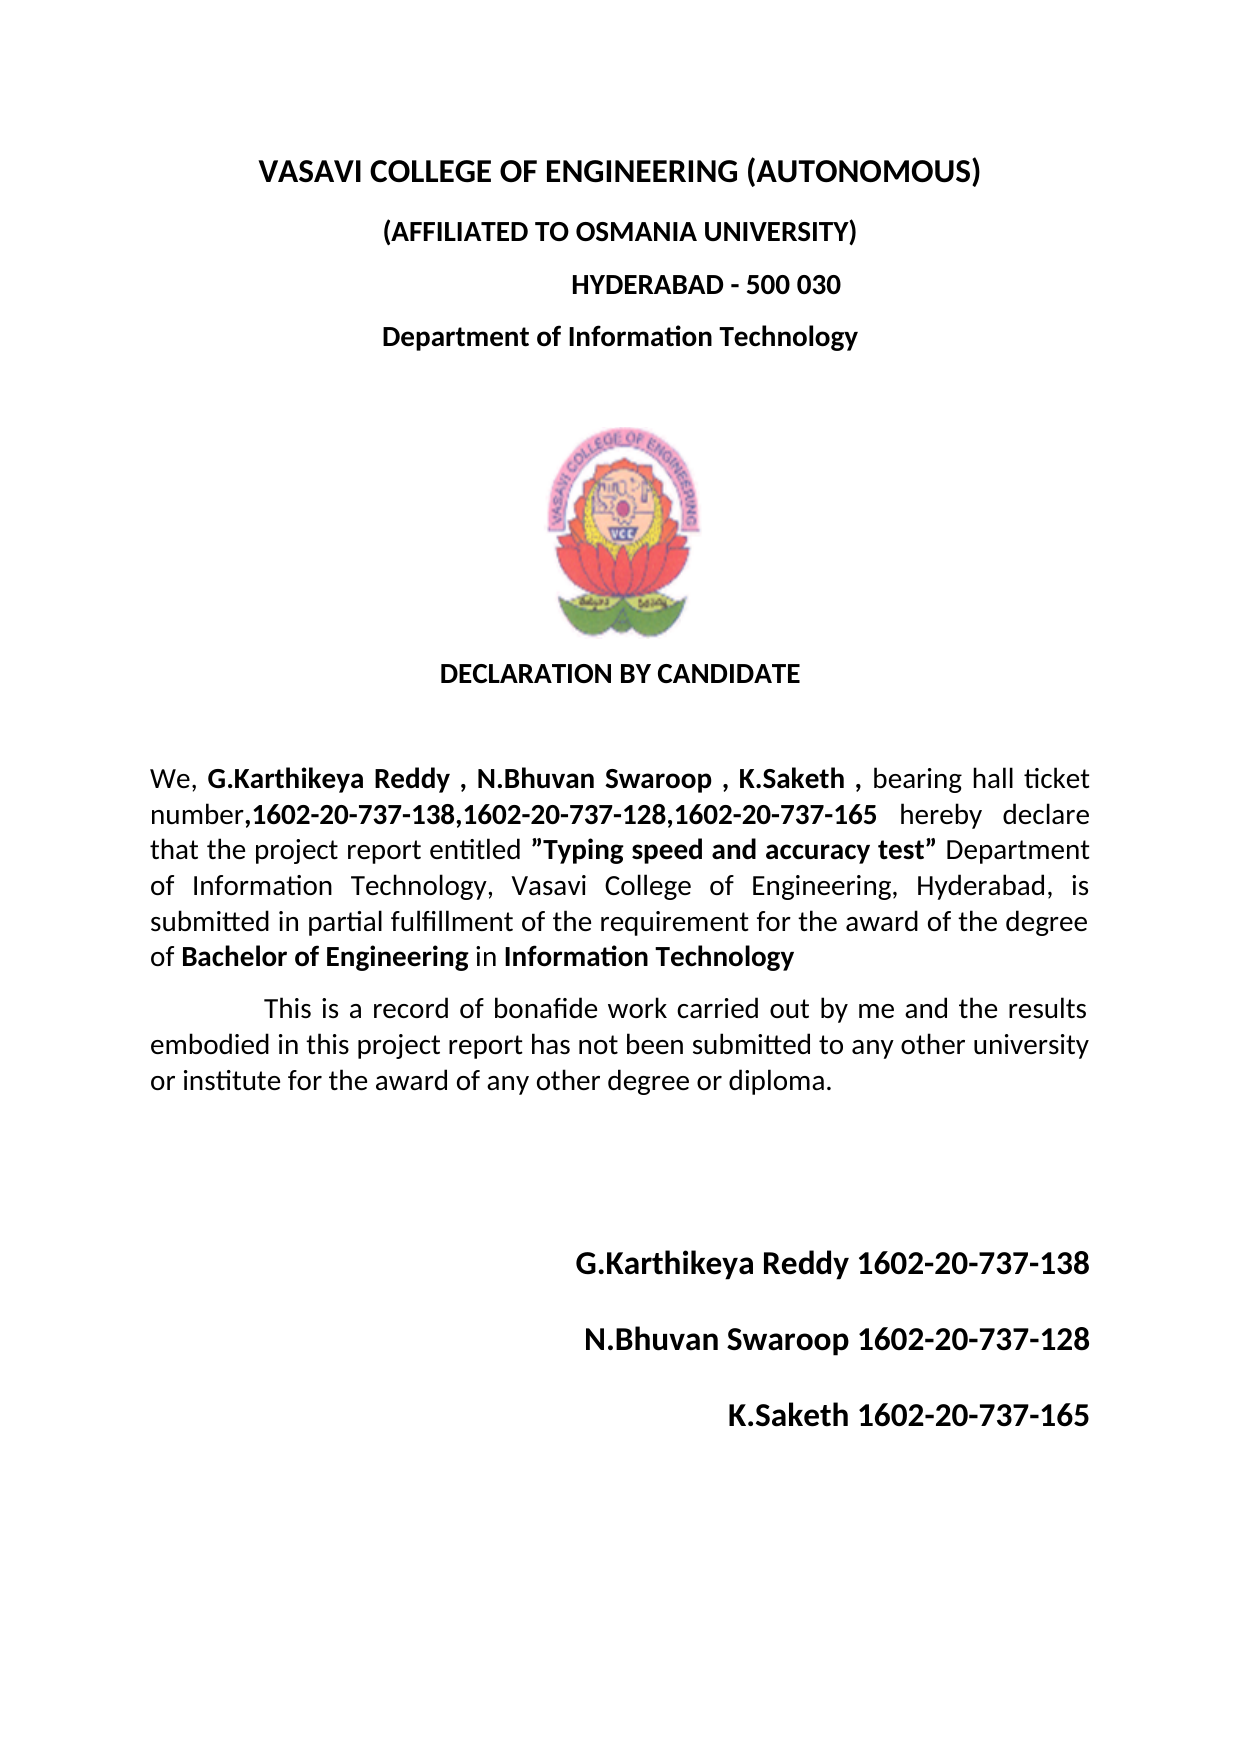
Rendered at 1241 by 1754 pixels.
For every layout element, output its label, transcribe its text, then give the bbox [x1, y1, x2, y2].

text G.Karthikeya Reddy 1602-20-737-138 [150, 1242, 1090, 1282]
text (AFFILIATED TO OSMANIA UNIVERSITY) [150, 213, 1090, 249]
text K.Saketh 1602-20-737-165 [150, 1394, 1090, 1434]
text HYDERABAD - 500 030 [150, 266, 1090, 301]
text DECLARATION BY CANDIDATE [150, 656, 1090, 691]
text N.Bhuvan Swaroop 1602-20-737-128 [150, 1318, 1090, 1358]
text This is a record of bonafide work carried out by me and the results embodied in this project report has not been submitted to any other university or institute for the award of any other degree or diploma. [150, 991, 1090, 1097]
picture [538, 427, 703, 639]
text Department of Information Technology [150, 318, 1090, 354]
text We, G.Karthikeya Reddy , N.Bhuvan Swaroop , K.Saketh , bearing hall ticket number,1602-20-737-138,1602-20-737-128,1602-20-737-165 hereby declare that the project report entitled ”Typing speed and accuracy test” Department of Information Technology, Vasavi College of Engineering, Hyderabad, is submitted in partial fulfillment of the requirement for the award of the degree of Bachelor of Engineering in Information Technology [150, 760, 1090, 974]
text VASAVI COLLEGE OF ENGINEERING (AUTONOMOUS) [150, 150, 1090, 191]
